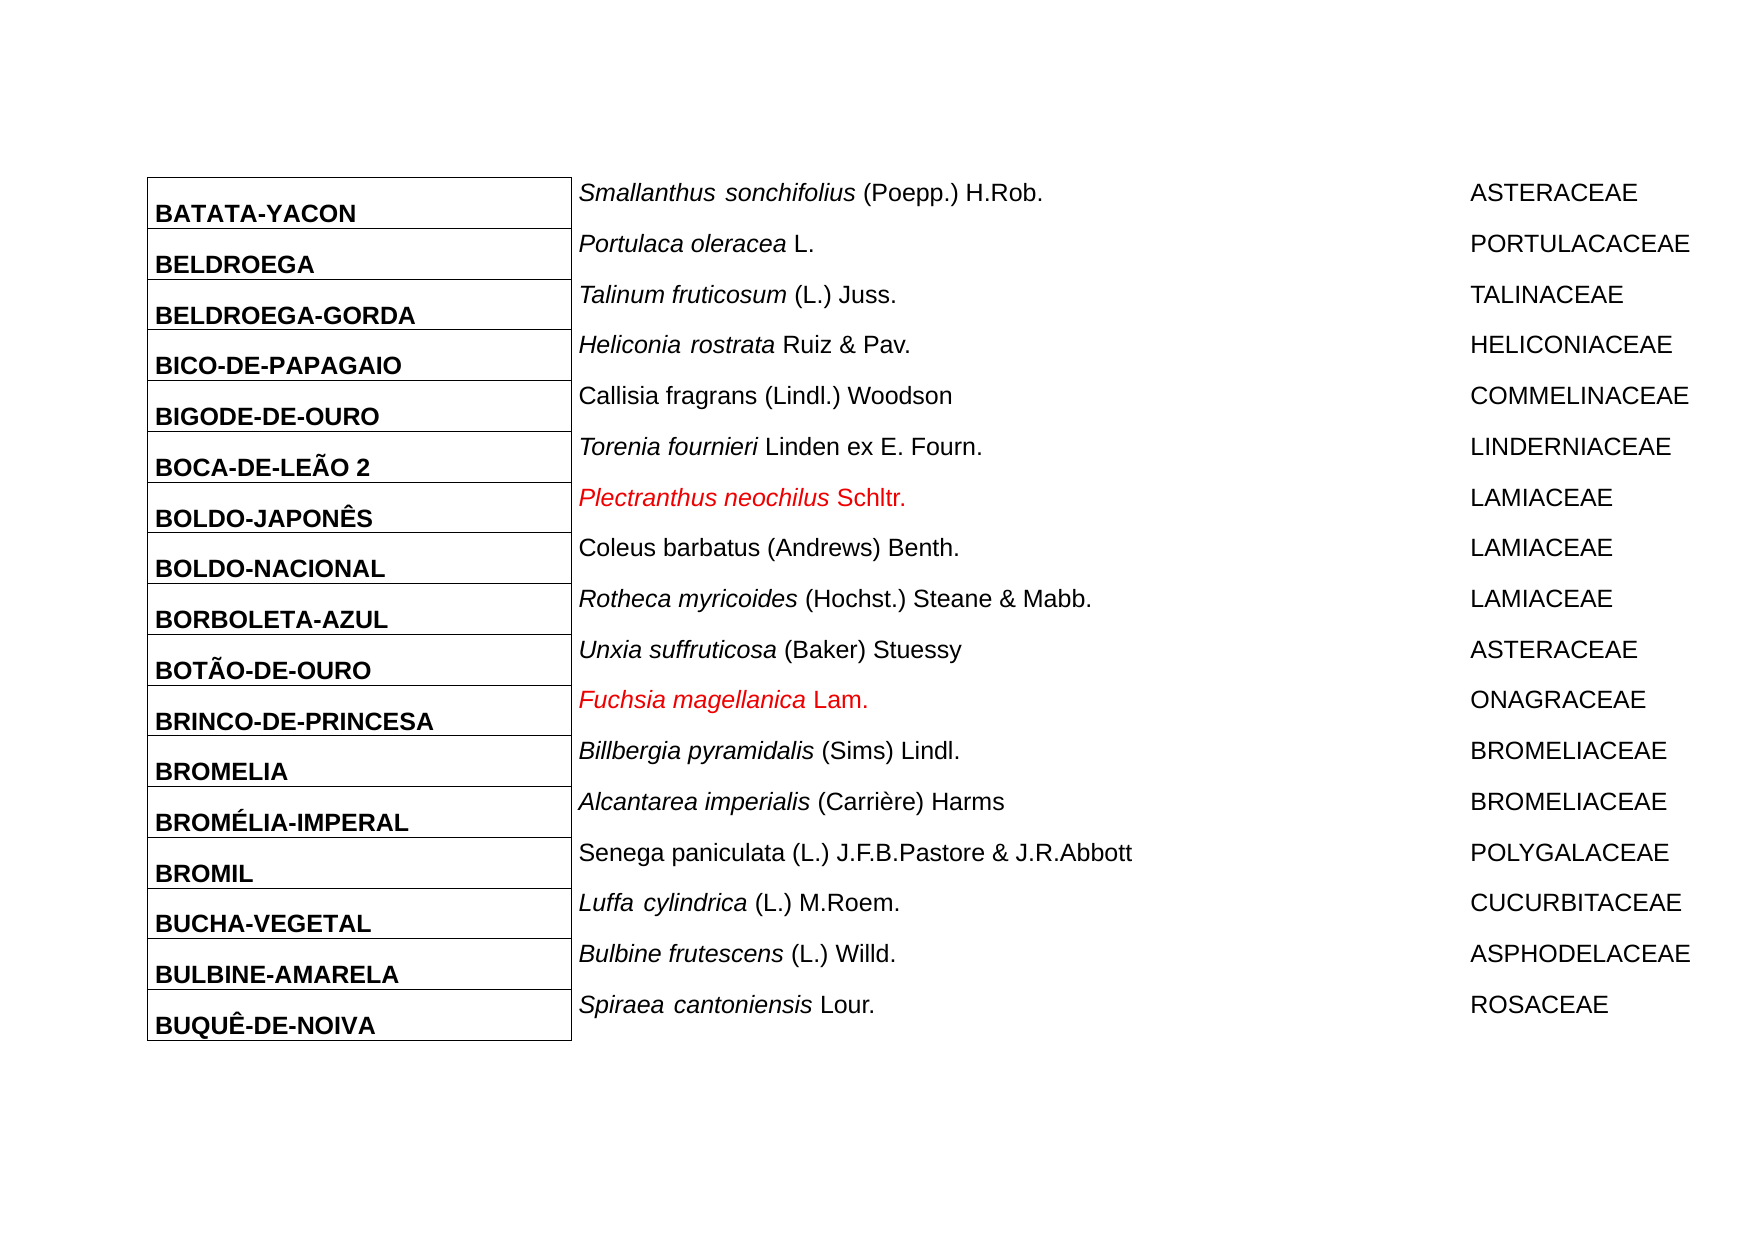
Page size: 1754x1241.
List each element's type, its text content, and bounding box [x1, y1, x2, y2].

table_cell HELICONIACEAE [1463, 329, 1754, 380]
table_cell BOCA-DE-LEÃO 2 [148, 432, 571, 482]
table_cell Luffa cylindrica (L.) M.Roem. [572, 888, 1463, 938]
table_cell Talinum fruticosum (L.) Juss. [572, 279, 1463, 329]
table_cell BRINCO-DE-PRINCESA [148, 686, 571, 735]
table_cell BUCHA-VEGETAL [148, 889, 571, 938]
table_cell Unxia suffruticosa (Baker) Stuessy [572, 634, 1463, 684]
table_cell Smallanthus sonchifolius (Poepp.) H.Rob. [572, 177, 1463, 228]
table_cell BOLDO-JAPONÊS [148, 483, 571, 532]
table_cell COMMELINACEAE [1463, 380, 1754, 431]
table_cell BELDROEGA [148, 229, 571, 279]
table_cell LAMIACEAE [1463, 482, 1754, 532]
table_cell ASTERACEAE [1463, 177, 1754, 228]
table_cell BROMELIA [148, 736, 571, 786]
table_cell LINDERNIACEAE [1463, 431, 1754, 482]
table_cell ASTERACEAE [1463, 634, 1754, 684]
table_cell Spiraea cantoniensis Lour. [572, 989, 1463, 1039]
table_cell BROMIL [148, 838, 571, 887]
table_cell POLYGALACEAE [1463, 837, 1754, 887]
table_cell Coleus barbatus (Andrews) Benth. [572, 532, 1463, 583]
table_cell Bulbine frutescens (L.) Willd. [572, 938, 1463, 989]
table_cell BULBINE-AMARELA [148, 939, 571, 989]
table_cell BUQUÊ-DE-NOIVA [148, 990, 571, 1039]
table_cell Senega paniculata (L.) J.F.B.Pastore & J.R.Abbott [572, 837, 1463, 887]
table_cell BOTÃO-DE-OURO [148, 635, 571, 684]
table_cell LAMIACEAE [1463, 583, 1754, 634]
table_cell PORTULACACEAE [1463, 228, 1754, 279]
table_cell Portulaca oleracea L. [572, 228, 1463, 279]
table_cell Fuchsia magellanica Lam. [572, 685, 1463, 735]
table_cell BATATA-YACON [148, 178, 571, 228]
table_cell Callisia fragrans (Lindl.) Woodson [572, 380, 1463, 431]
table_cell Plectranthus neochilus Schltr. [572, 482, 1463, 532]
table_cell Torenia fournieri Linden ex E. Fourn. [572, 431, 1463, 482]
table_cell Heliconia rostrata Ruiz & Pav. [572, 329, 1463, 380]
table_cell Alcantarea imperialis (Carrière) Harms [572, 786, 1463, 837]
table_cell BROMÉLIA-IMPERAL [148, 787, 571, 837]
table_cell BORBOLETA-AZUL [148, 584, 571, 634]
table_cell CUCURBITACEAE [1463, 888, 1754, 938]
table_cell Rotheca myricoides (Hochst.) Steane & Mabb. [572, 583, 1463, 634]
table_cell ROSACEAE [1463, 989, 1754, 1039]
table_cell BICO-DE-PAPAGAIO [148, 330, 571, 380]
table_cell Billbergia pyramidalis (Sims) Lindl. [572, 735, 1463, 786]
table_cell BOLDO-NACIONAL [148, 533, 571, 583]
table_cell TALINACEAE [1463, 279, 1754, 329]
table_cell LAMIACEAE [1463, 532, 1754, 583]
table_cell BROMELIACEAE [1463, 786, 1754, 837]
table_cell ONAGRACEAE [1463, 685, 1754, 735]
table_cell BIGODE-DE-OURO [148, 381, 571, 431]
table_cell ASPHODELACEAE [1463, 938, 1754, 989]
table_cell BROMELIACEAE [1463, 735, 1754, 786]
table_cell BELDROEGA-GORDA [148, 280, 571, 329]
